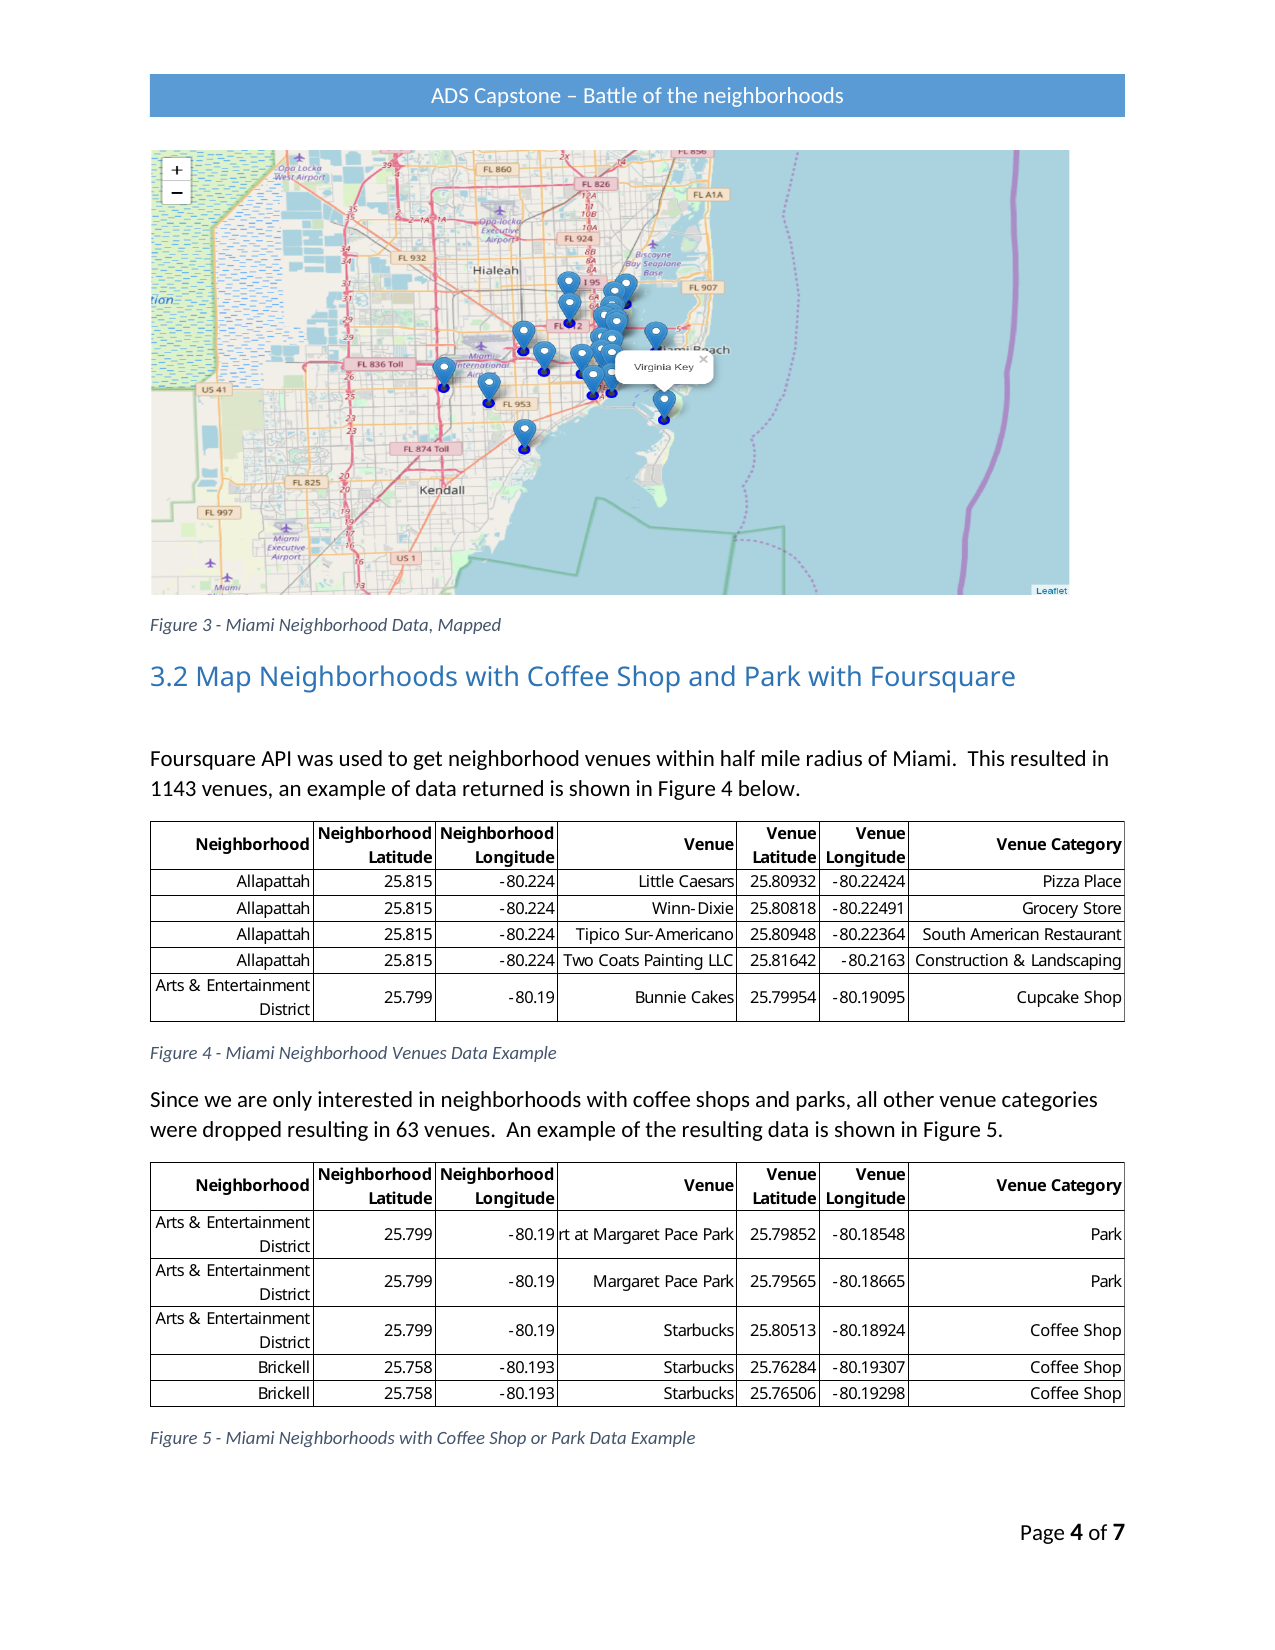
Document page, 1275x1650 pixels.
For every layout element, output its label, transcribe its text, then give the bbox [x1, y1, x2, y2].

subtitle 3.2 Map Neighborhoods with Coffee Shop and Park with Foursquare [150, 657, 1125, 694]
text Figure 3 - Miami Neighborhood Data, Mapped [150, 613, 1125, 636]
text Since we are only interested in neighborhoods with coffee shops and parks, all other venue categories were dropped resulting in 63 venues. An example of the resulting data is shown in Figure 5. [150, 1085, 1125, 1143]
text Foursquare API was used to get neighborhood venues within half mile radius of Miami. This resulted in 1143 venues, an example of data returned is shown in Figure 4 below. [150, 744, 1125, 802]
text Figure 5 - Miami Neighborhoods with Coffee Shop or Park Data Example [150, 1426, 1125, 1449]
text Figure 4 - Miami Neighborhood Venues Data Example [150, 1041, 1125, 1064]
picture [150, 150, 1070, 595]
